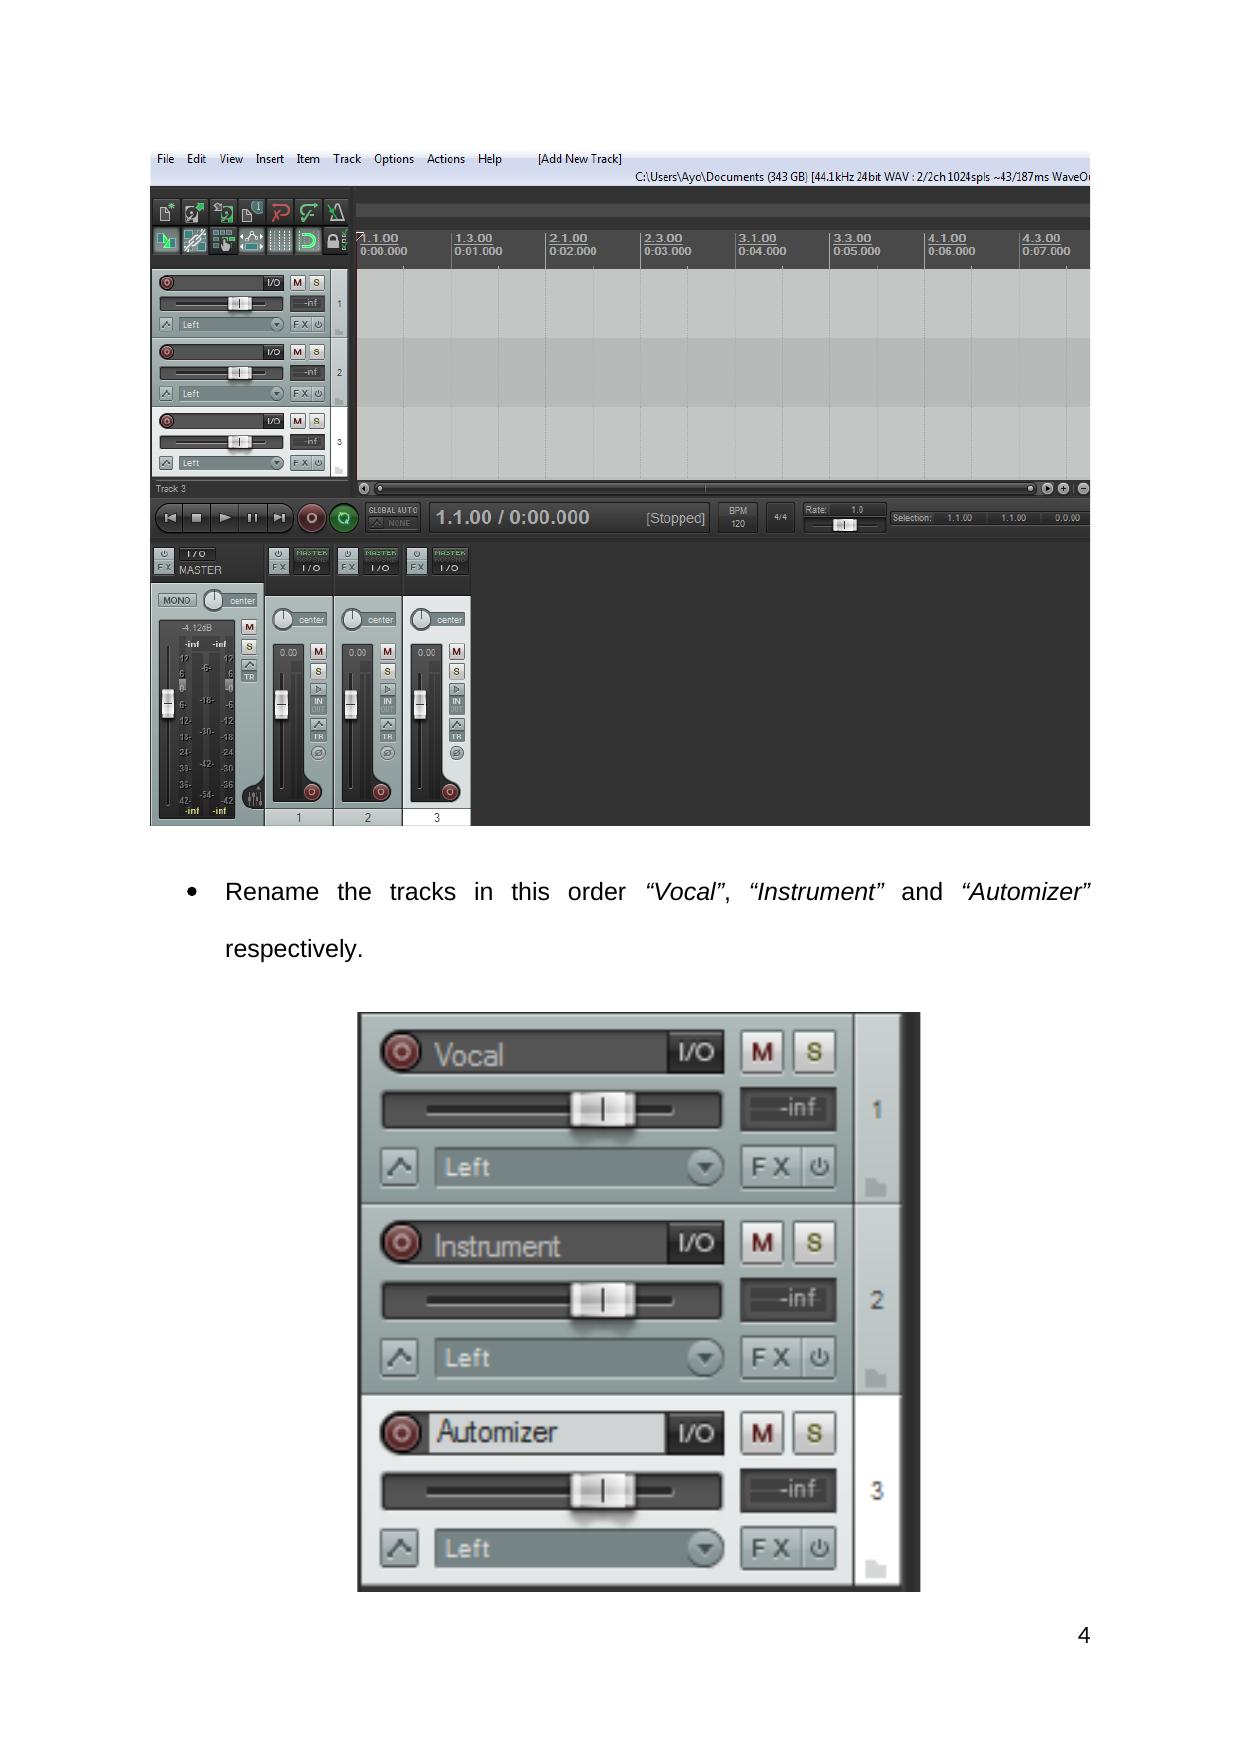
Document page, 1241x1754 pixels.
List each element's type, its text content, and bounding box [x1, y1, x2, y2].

list Rename the tracks in this order “Vocal”, “Instrument” and “Automizer” respectively. [187, 877, 1090, 963]
picture [357, 1012, 921, 1592]
picture [150, 150, 1091, 826]
